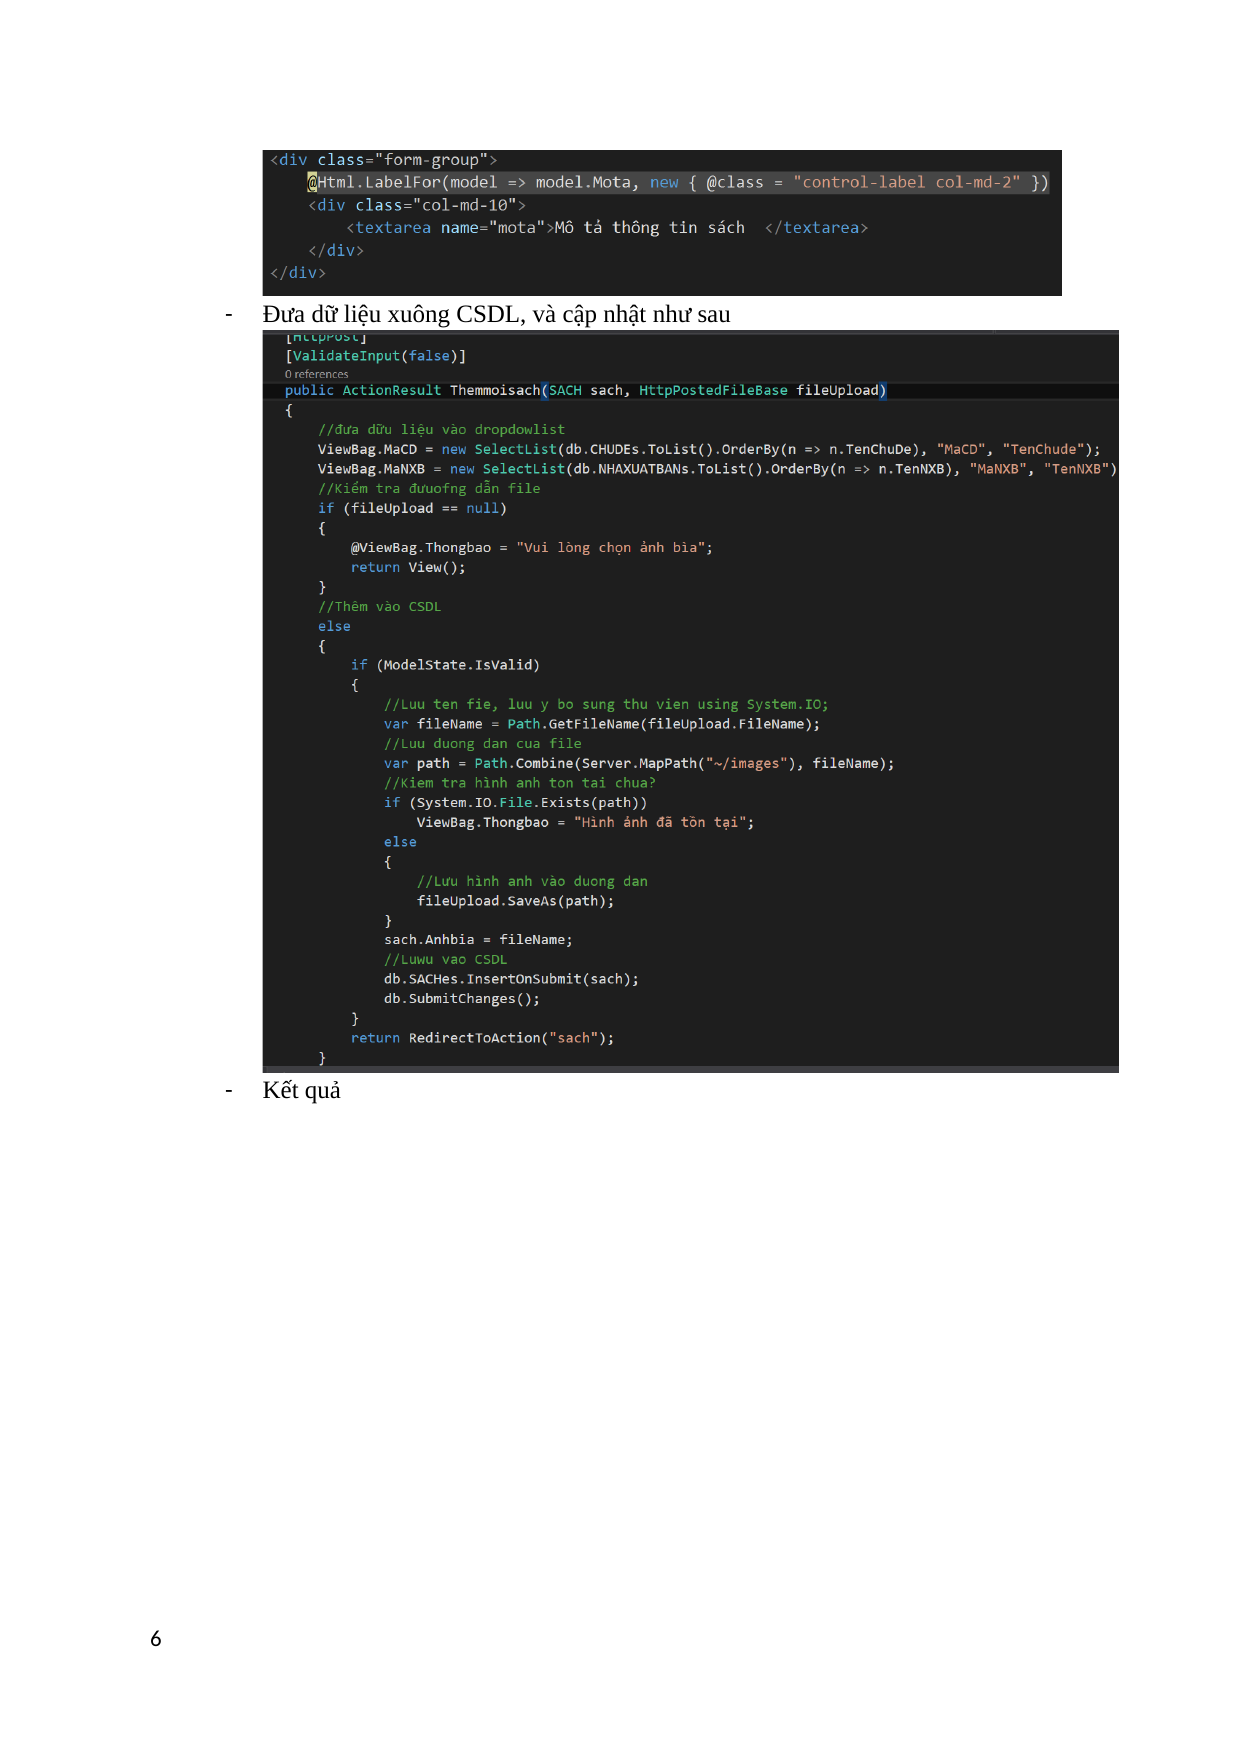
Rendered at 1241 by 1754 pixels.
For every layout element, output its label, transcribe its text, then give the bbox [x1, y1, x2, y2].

list Đưa dữ liệu xuông CSDL, và cập nhật như sau [225, 298, 1090, 328]
picture [262, 330, 1119, 1073]
picture [262, 150, 1062, 296]
list Kết quả [225, 1074, 1090, 1105]
